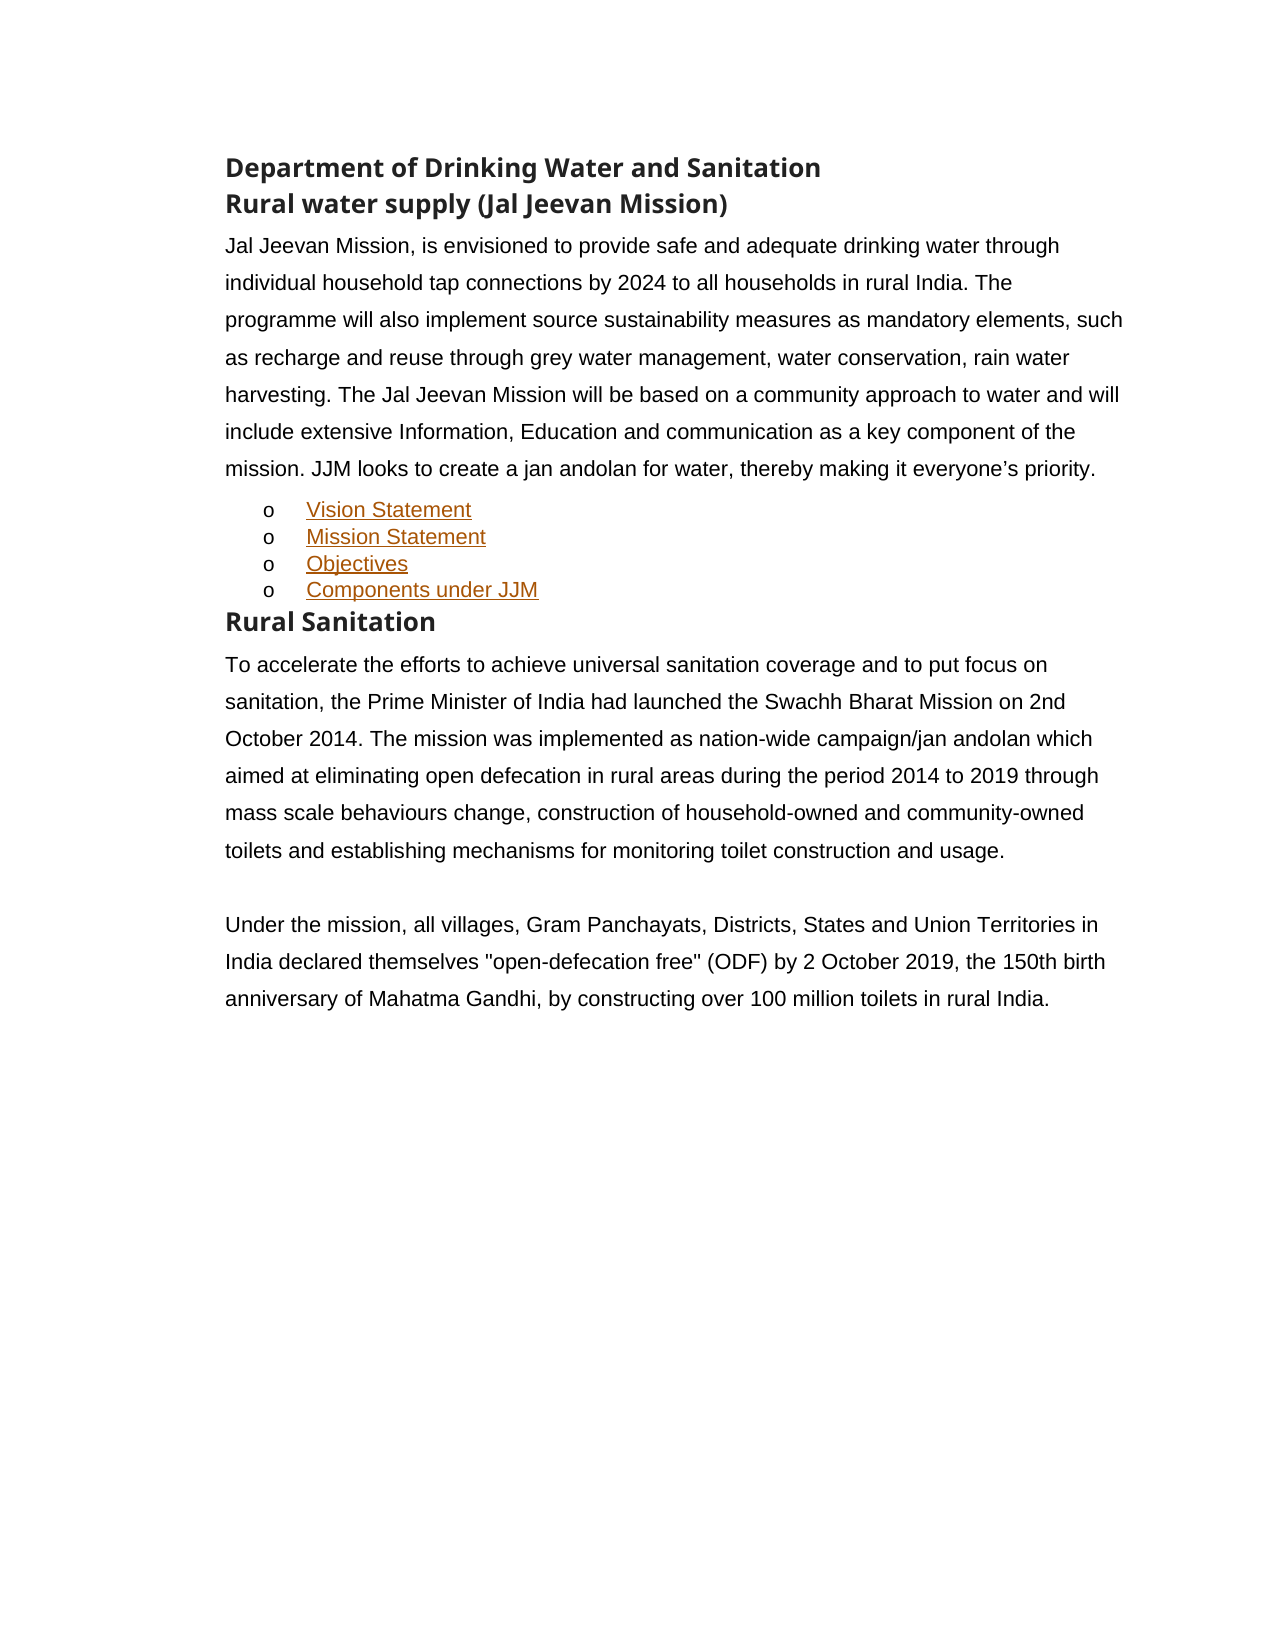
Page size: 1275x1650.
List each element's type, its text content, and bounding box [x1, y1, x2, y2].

text Jal Jeevan Mission, is envisioned to provide safe and adequate drinking water through individual household tap connections by 2024 to all households in rural India. The programme will also implement source sustainability measures as mandatory elements, such as recharge and reuse through grey water management, water conservation, rain water harvesting. The Jal Jeevan Mission will be based on a community approach to water and will include extensive Information, Education and communication as a key component of the mission. JJM looks to create a jan andolan for water, thereby making it everyone’s priority. [225, 221, 1125, 481]
list Objectives [262, 551, 1125, 577]
text Rural water supply (Jal Jeevan Mission) [225, 186, 1125, 221]
text Rural Sanitation [225, 604, 1125, 639]
text Department of Drinking Water and Sanitation [225, 150, 1125, 186]
text To accelerate the efforts to achieve universal sanitation coverage and to put focus on sanitation, the Prime Minister of India had launched the Swachh Bharat Mission on 2nd October 2014. The mission was implemented as nation-wide campaign/jan andolan which aimed at eliminating open defecation in rural areas during the period 2014 to 2019 through mass scale behaviours change, construction of household-owned and community-owned toilets and establishing mechanisms for monitoring toilet construction and usage. Under the mission, all villages, Gram Panchayats, Districts, States and Union Territories in India declared themselves "open-defecation free" (ODF) by 2 October 2019, the 150th birth anniversary of Mahatma Gandhi, by constructing over 100 million toilets in rural India. [225, 639, 1125, 1011]
list Vision Statement [262, 497, 1125, 524]
list Mission Statement [262, 524, 1125, 551]
list Components under JJM [262, 577, 1125, 604]
